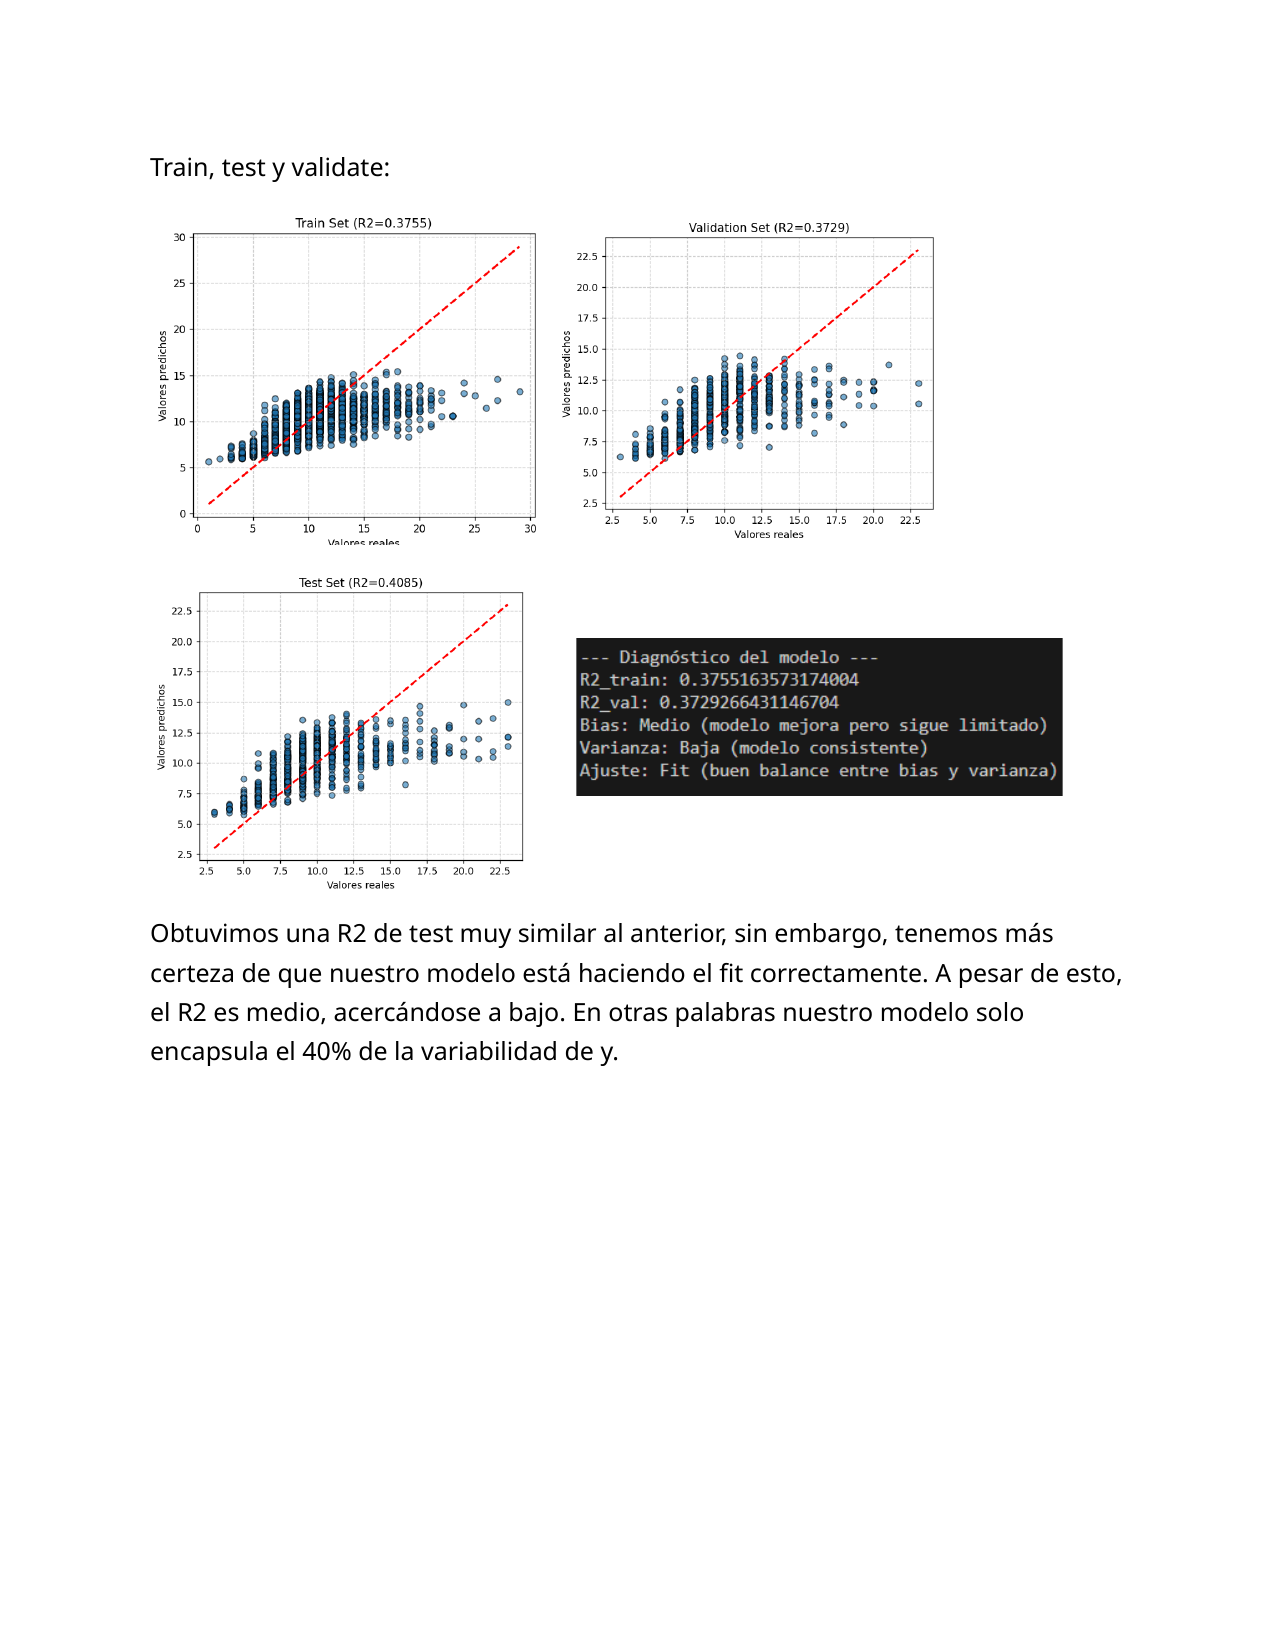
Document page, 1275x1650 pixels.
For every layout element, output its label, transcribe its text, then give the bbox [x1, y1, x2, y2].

text Train, test y validate: [150, 150, 1125, 184]
text Obtuvimos una R2 de test muy similar al anterior, sin embargo, tenemos más certeza de que nuestro modelo está haciendo el fit correctamente. A pesar de esto, el R2 es medio, acercándose a bajo. En otras palabras nuestro modelo solo encapsula el 40% de la variabilidad de y. [150, 916, 1125, 1068]
picture [575, 638, 1062, 795]
picture [150, 566, 532, 895]
picture [150, 205, 956, 545]
